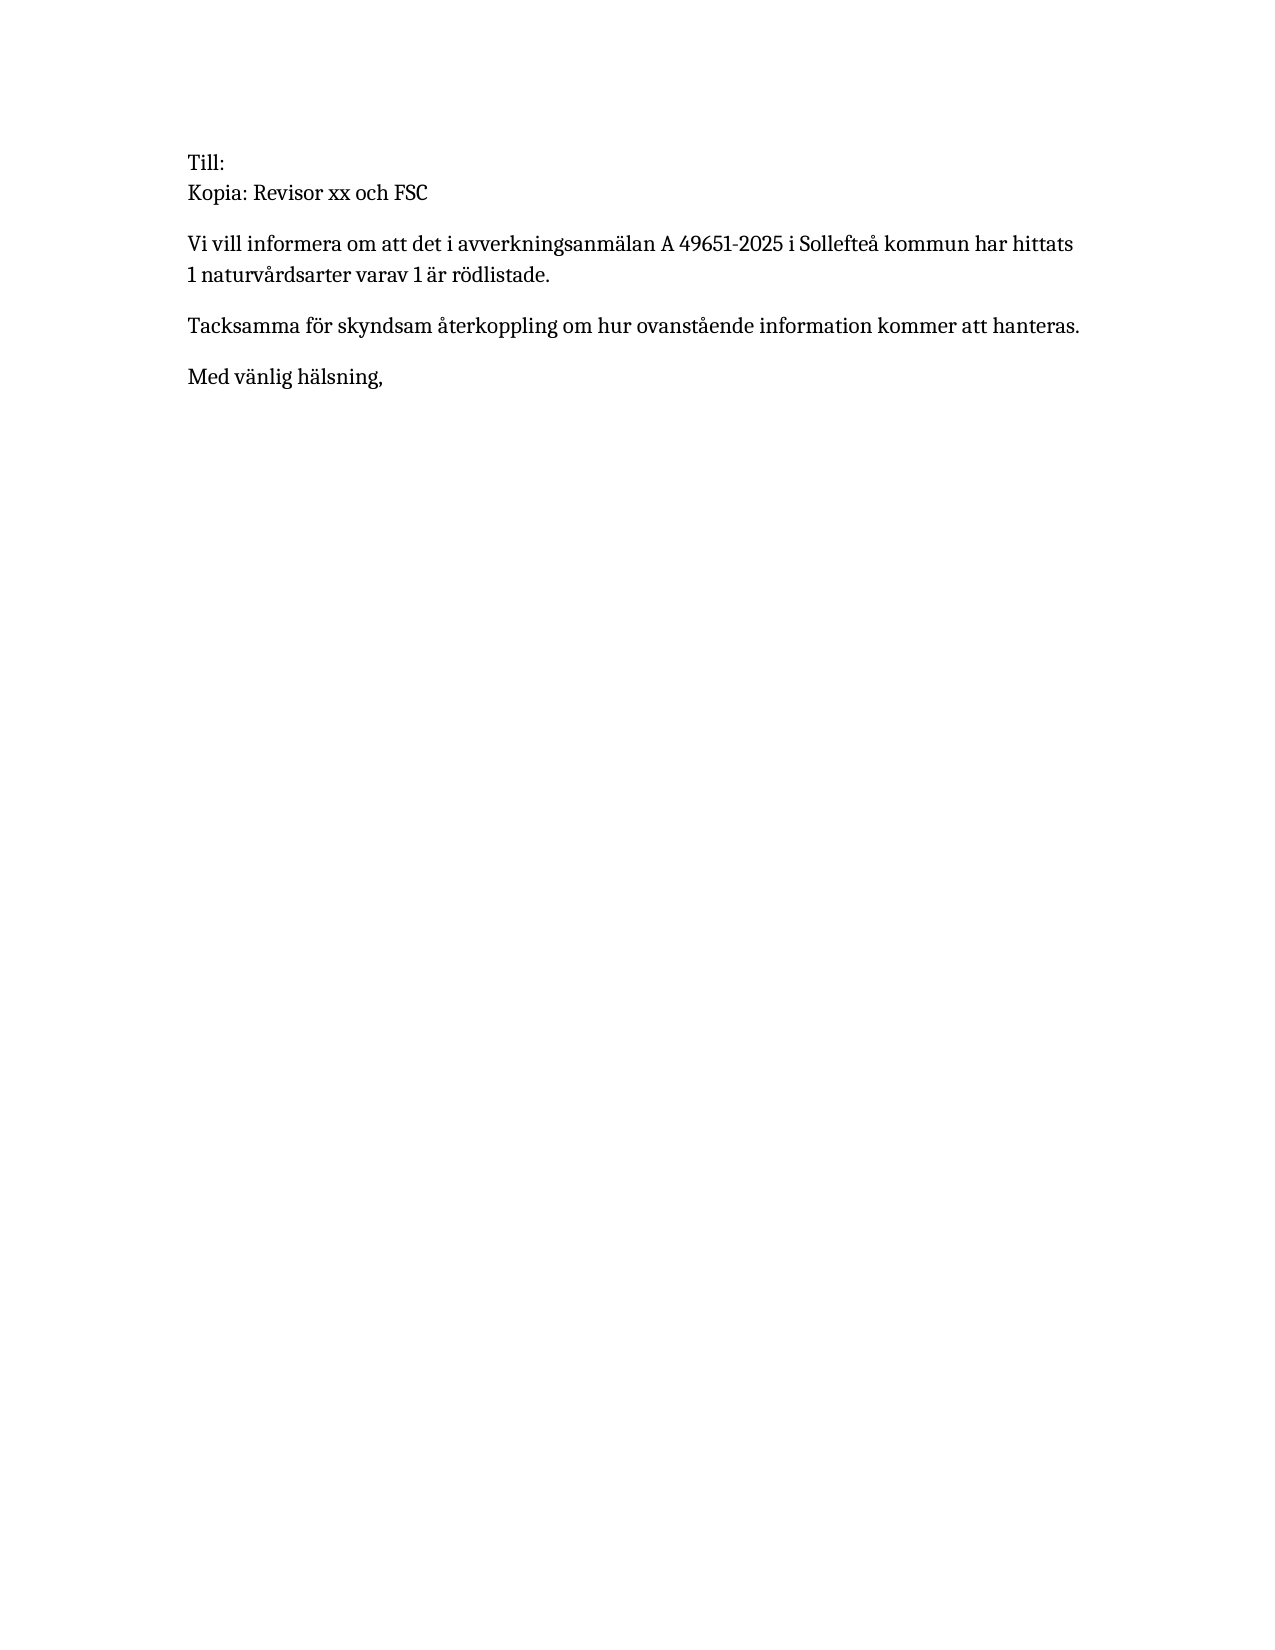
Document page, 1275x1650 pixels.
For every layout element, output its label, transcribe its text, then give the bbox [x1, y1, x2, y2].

text Vi vill informera om att det i avverkningsanmälan A 49651-2025 i Sollefteå kommun har hittats 1 naturvårdsarter varav 1 är rödlistade. [187, 231, 1087, 288]
text Till: Kopia: Revisor xx och FSC [187, 150, 1087, 207]
text Med vänlig hälsning, [187, 363, 1087, 420]
text Tacksamma för skyndsam återkoppling om hur ovanstående information kommer att hanteras. [187, 312, 1087, 339]
